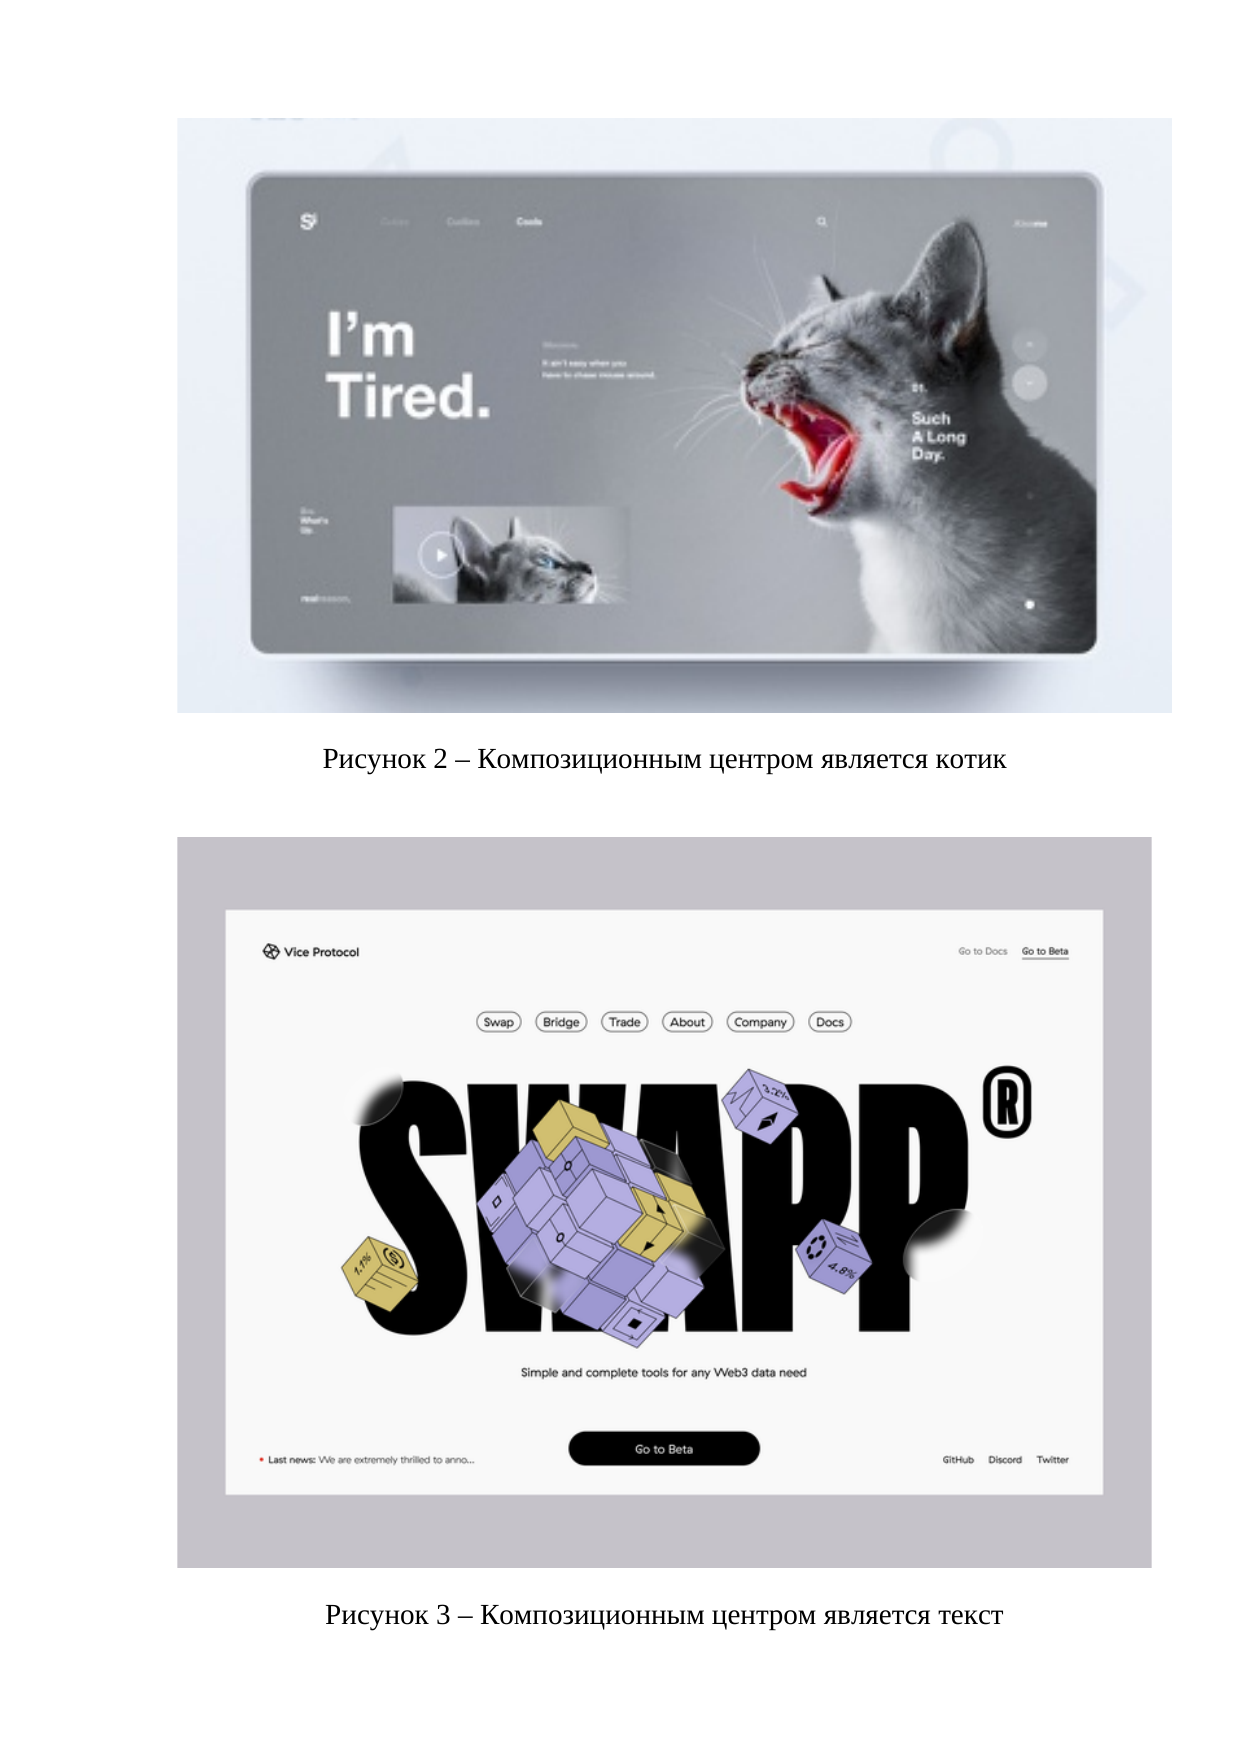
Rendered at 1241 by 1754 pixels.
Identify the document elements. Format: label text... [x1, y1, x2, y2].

list Рисунок 2 – Композиционным центром является котик [177, 741, 1152, 775]
list Рисунок 3 – Композиционным центром является текст [177, 1597, 1152, 1631]
picture [177, 118, 1172, 713]
picture [177, 837, 1152, 1568]
